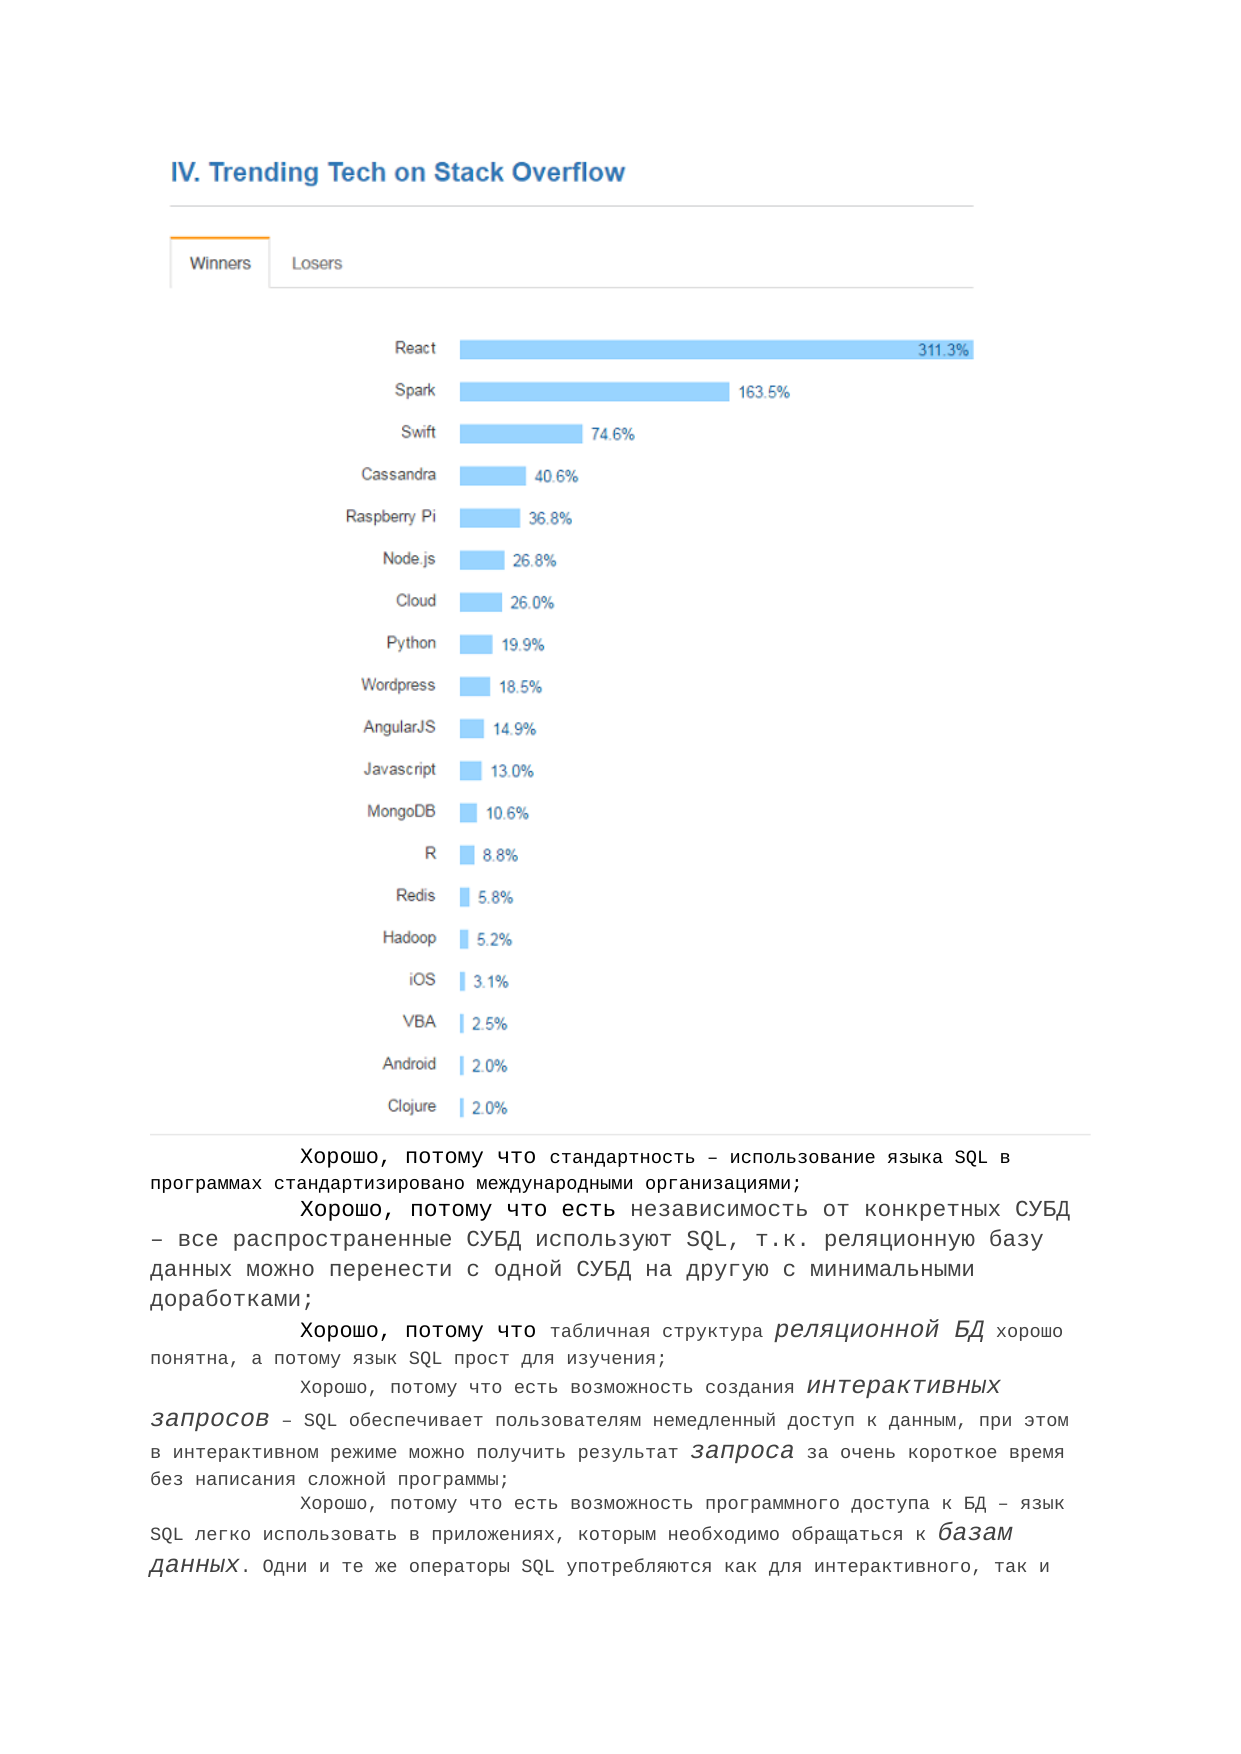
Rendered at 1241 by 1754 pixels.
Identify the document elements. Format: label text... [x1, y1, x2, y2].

text Хорошо, потому что есть возможность создания интерактивных запросов – SQL обеспечивает пользователям немедленный доступ к данным, при этом в интерактивном режиме можно получить результат запроса за очень короткое время без написания сложной программы; [150, 1373, 1090, 1491]
text Хорошо, потому что стандартность – использование языка SQL в программах стандартизировано международными организациями; [150, 1146, 1090, 1195]
text Хорошо, потому что есть независимость от конкретных СУБД – все распространенные СУБД используют SQL, т.к. реляционную базу данных можно перенести с одной СУБД на другую с минимальными доработками; [150, 1198, 1090, 1313]
picture [150, 150, 1091, 1142]
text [150, 1494, 1090, 1580]
text Хорошо, потому что табличная структура реляционной БД хорошо понятна, а потому язык SQL прост для изучения; [150, 1317, 1090, 1370]
